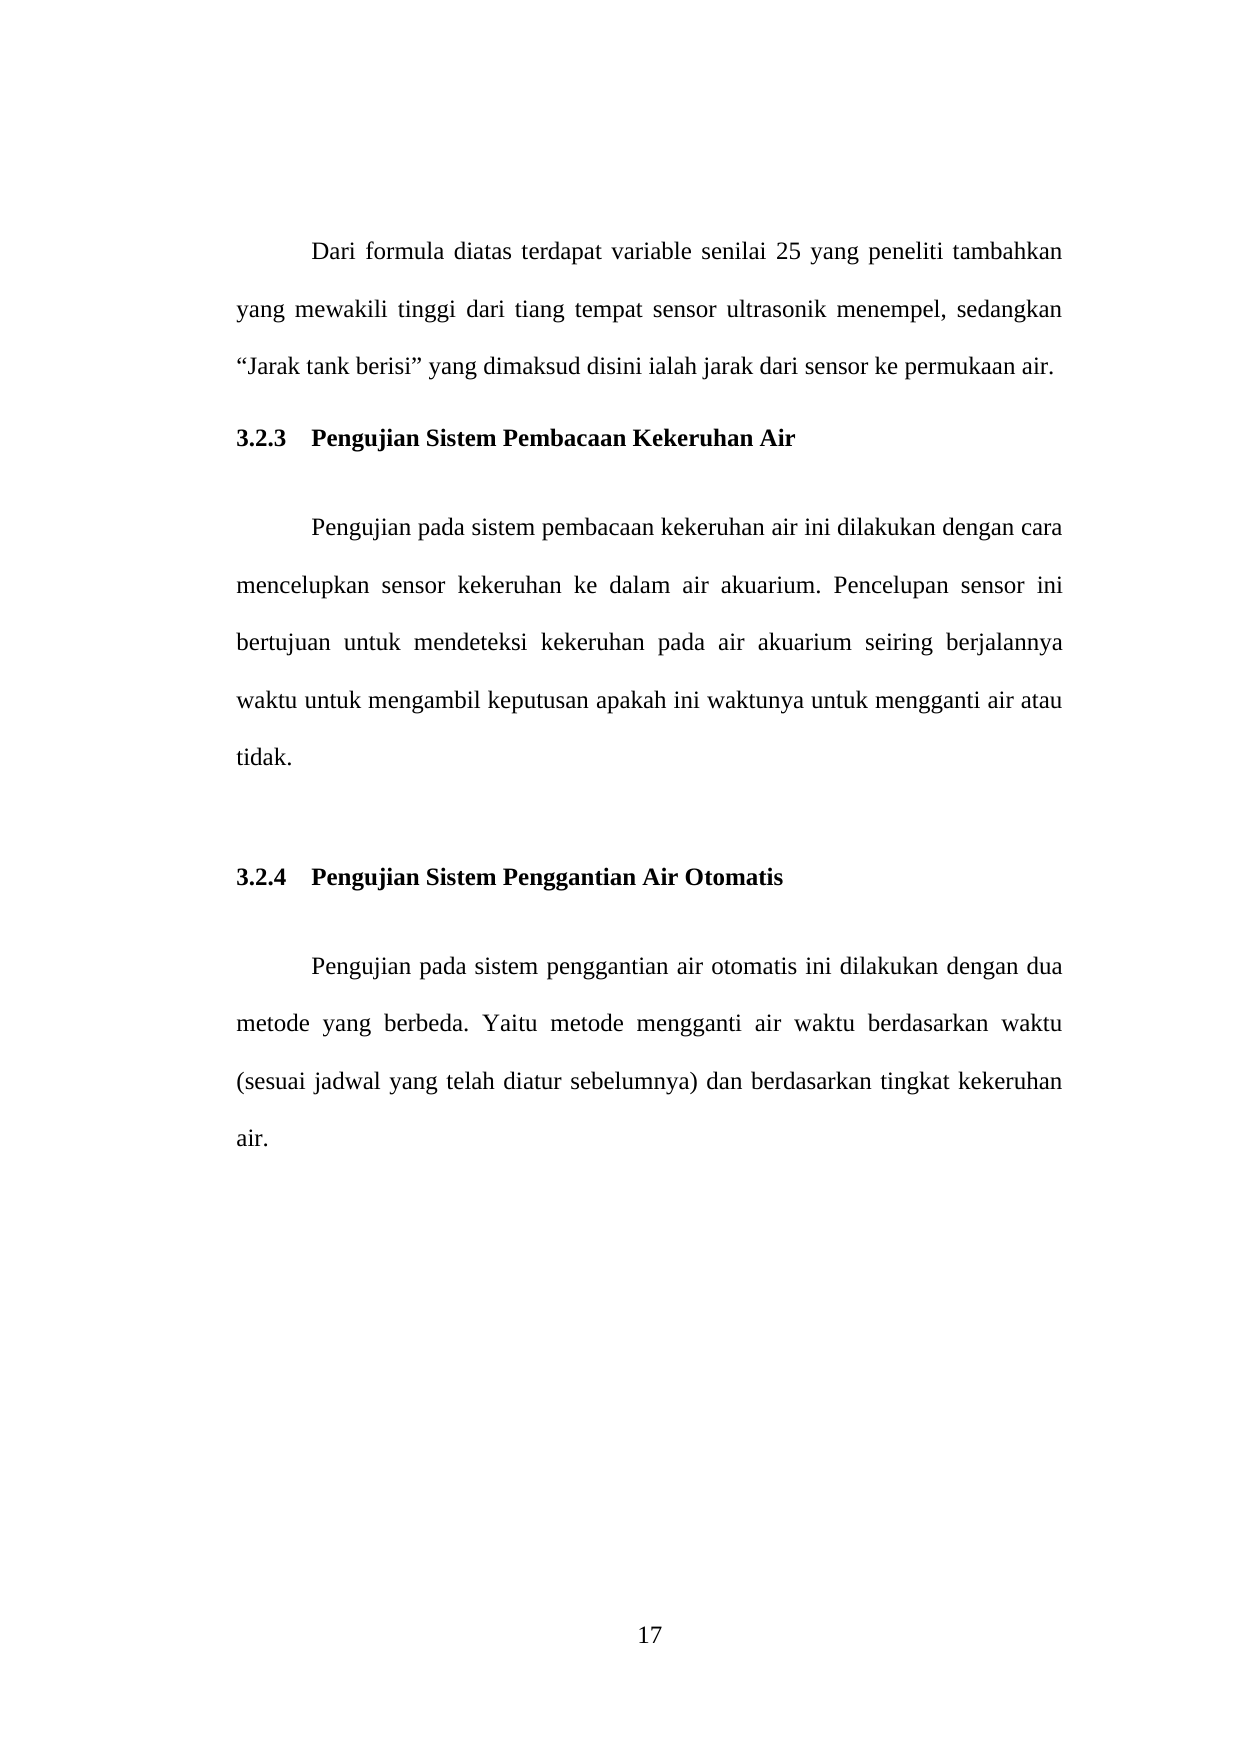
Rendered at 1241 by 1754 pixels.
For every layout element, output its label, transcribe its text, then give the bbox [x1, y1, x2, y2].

text Pengujian pada sistem pembacaan kekeruhan air ini dilakukan dengan cara mencelupkan sensor kekeruhan ke dalam air akuarium. Pencelupan sensor ini bertujuan untuk mendeteksi kekeruhan pada air akuarium seiring berjalannya waktu untuk mengambil keputusan apakah ini waktunya untuk mengganti air atau tidak. [236, 512, 1063, 771]
subtitle Pengujian Sistem Penggantian Air Otomatis [236, 862, 1063, 891]
subtitle Pengujian Sistem Pembacaan Kekeruhan Air [236, 423, 1063, 452]
text Dari formula diatas terdapat variable senilai 25 yang peneliti tambahkan yang mewakili tinggi dari tiang tempat sensor ultrasonik menempel, sedangkan “Jarak tank berisi” yang dimaksud disini ialah jarak dari sensor ke permukaan air. [236, 236, 1063, 380]
text Pengujian pada sistem penggantian air otomatis ini dilakukan dengan dua metode yang berbeda. Yaitu metode mengganti air waktu berdasarkan waktu (sesuai jadwal yang telah diatur sebelumnya) dan berdasarkan tingkat kekeruhan air. [236, 951, 1063, 1152]
